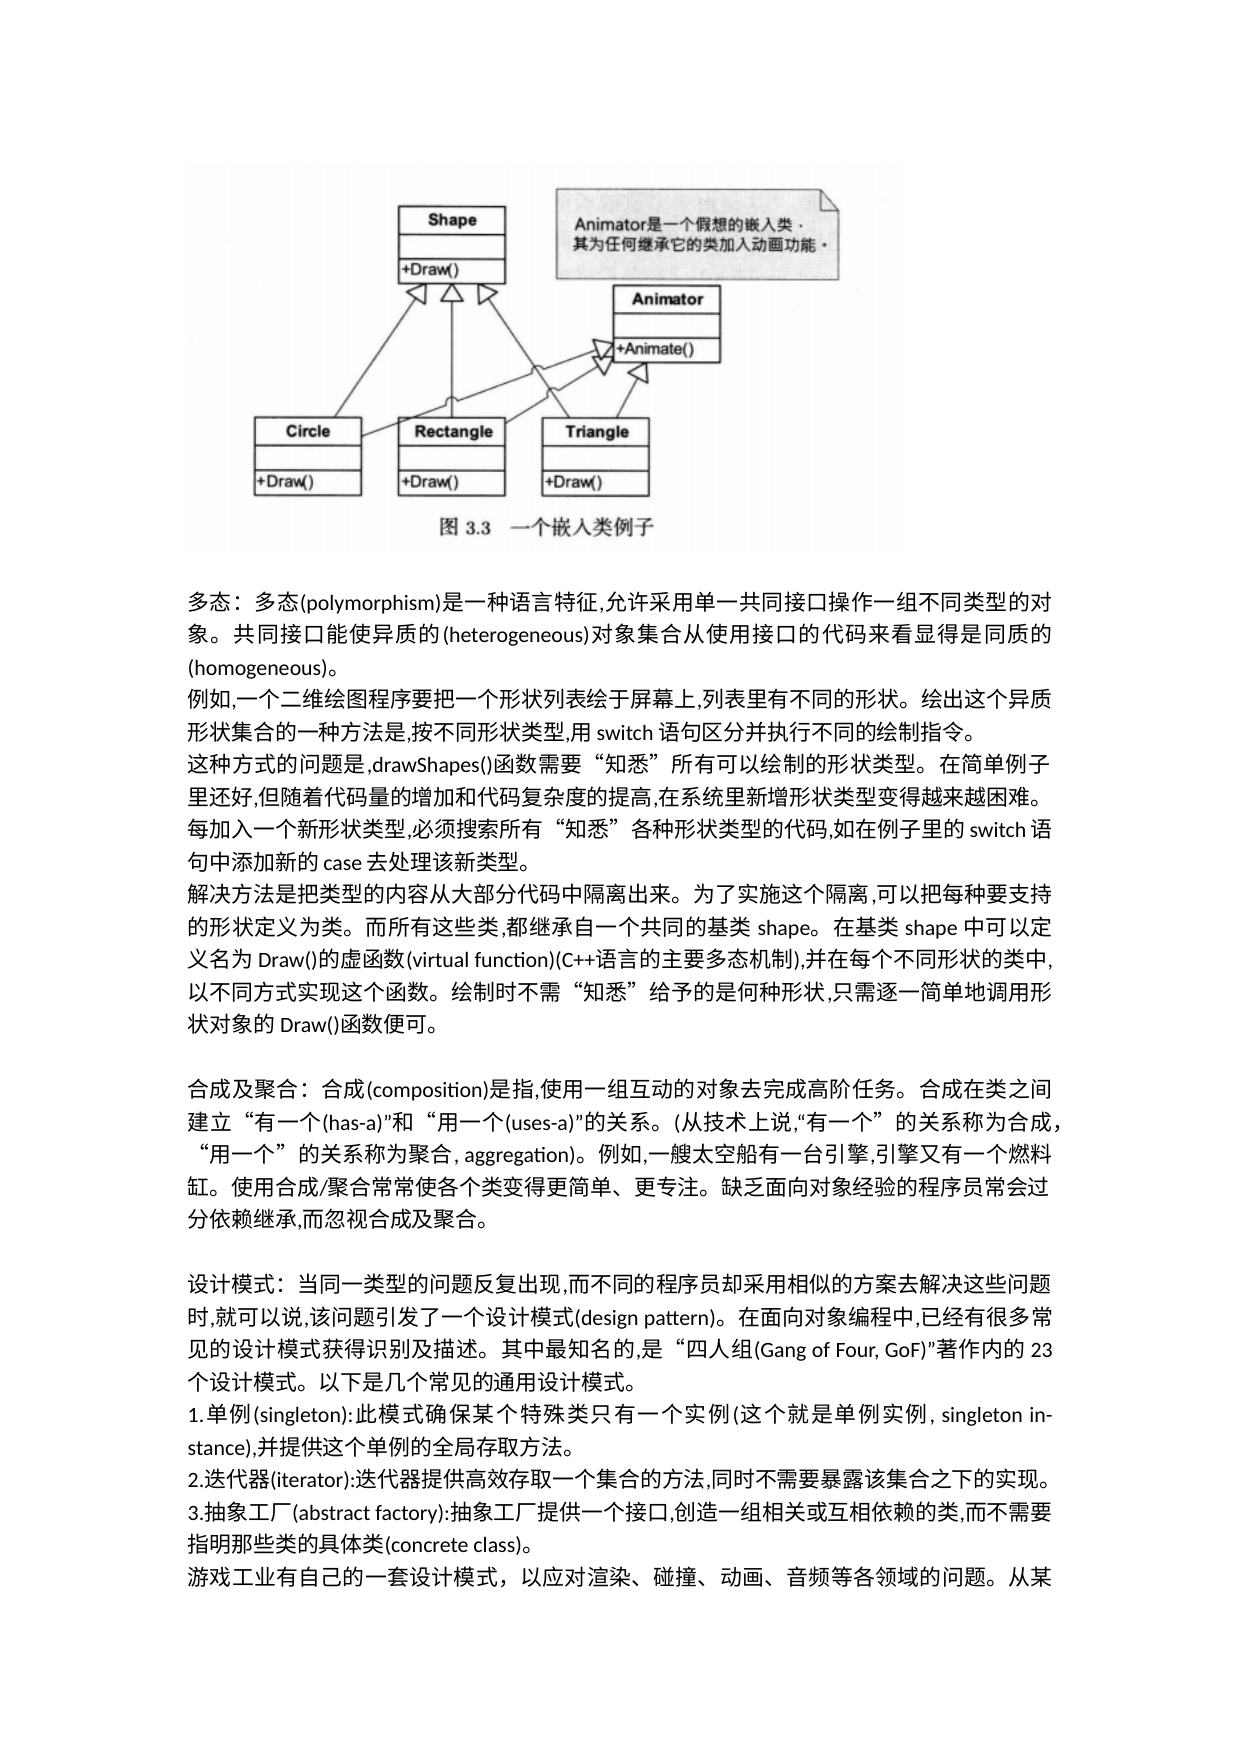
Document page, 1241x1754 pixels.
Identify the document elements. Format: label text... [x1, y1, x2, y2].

list 合成及聚合：合成(composition)是指,使用一组互动的对象去完成高阶任务。合成在类之间建立“有一个(has-a)”和“用一个(uses-a)”的关系。(从技术上说,“有一个”的关系称为合成，“用一个”的关系称为聚合, aggregation)。例如,一艘太空船有一台引擎,引擎又有一个燃料缸。使用合成/聚合常常使各个类变得更简单、更专注。缺乏面向对象经验的程序员常会过分依赖继承,而忽视合成及聚合。 [187, 1072, 1053, 1234]
list 1.单例(singleton):此模式确保某个特殊类只有一个实例(这个就是单例实例, singleton in-stance),并提供这个单例的全局存取方法。 [187, 1397, 1053, 1462]
list 设计模式：当同一类型的问题反复出现,而不同的程序员却采用相似的方案去解决这些问题时,就可以说,该问题引发了一个设计模式(design pattern)。在面向对象编程中,已经有很多常见的设计模式获得识别及描述。其中最知名的,是“四人组(Gang of Four, GoF)”著作内的23个设计模式。以下是几个常见的通用设计模式。 [187, 1267, 1053, 1397]
list 2.迭代器(iterator):迭代器提供高效存取一个集合的方法,同时不需要暴露该集合之下的实现。 [187, 1462, 1053, 1494]
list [187, 1559, 1053, 1592]
list 多态：多态(polymorphism)是一种语言特征,允许采用单一共同接口操作一组不同类型的对象。共同接口能使异质的(heterogeneous)对象集合从使用接口的代码来看显得是同质的(homogeneous)。 [187, 584, 1053, 682]
list 这种方式的问题是,drawShapes()函数需要“知悉”所有可以绘制的形状类型。在简单例子里还好,但随着代码量的增加和代码复杂度的提高,在系统里新增形状类型变得越来越困难。每加入一个新形状类型,必须搜索所有“知悉”各种形状类型的代码,如在例子里的switch语句中添加新的case去处理该新类型。 [187, 747, 1053, 877]
picture [187, 162, 905, 553]
list 3.抽象工厂(abstract factory):抽象工厂提供一个接口,创造一组相关或互相依赖的类,而不需要指明那些类的具体类(concrete class)。 [187, 1494, 1053, 1559]
list 例如,一个二维绘图程序要把一个形状列表绘于屏幕上,列表里有不同的形状。绘出这个异质形状集合的一种方法是,按不同形状类型,用switch语句区分并执行不同的绘制指令。 [187, 682, 1053, 747]
list 解决方法是把类型的内容从大部分代码中隔离出来。为了实施这个隔离,可以把每种要支持的形状定义为类。而所有这些类,都继承自一个共同的基类shape。在基类shape 中可以定义名为Draw()的虚函数(virtual function)(C++语言的主要多态机制),并在每个不同形状的类中,以不同方式实现这个函数。绘制时不需“知悉”给予的是何种形状,只需逐一简单地调用形状对象的 Draw()函数便可。 [187, 877, 1053, 1039]
